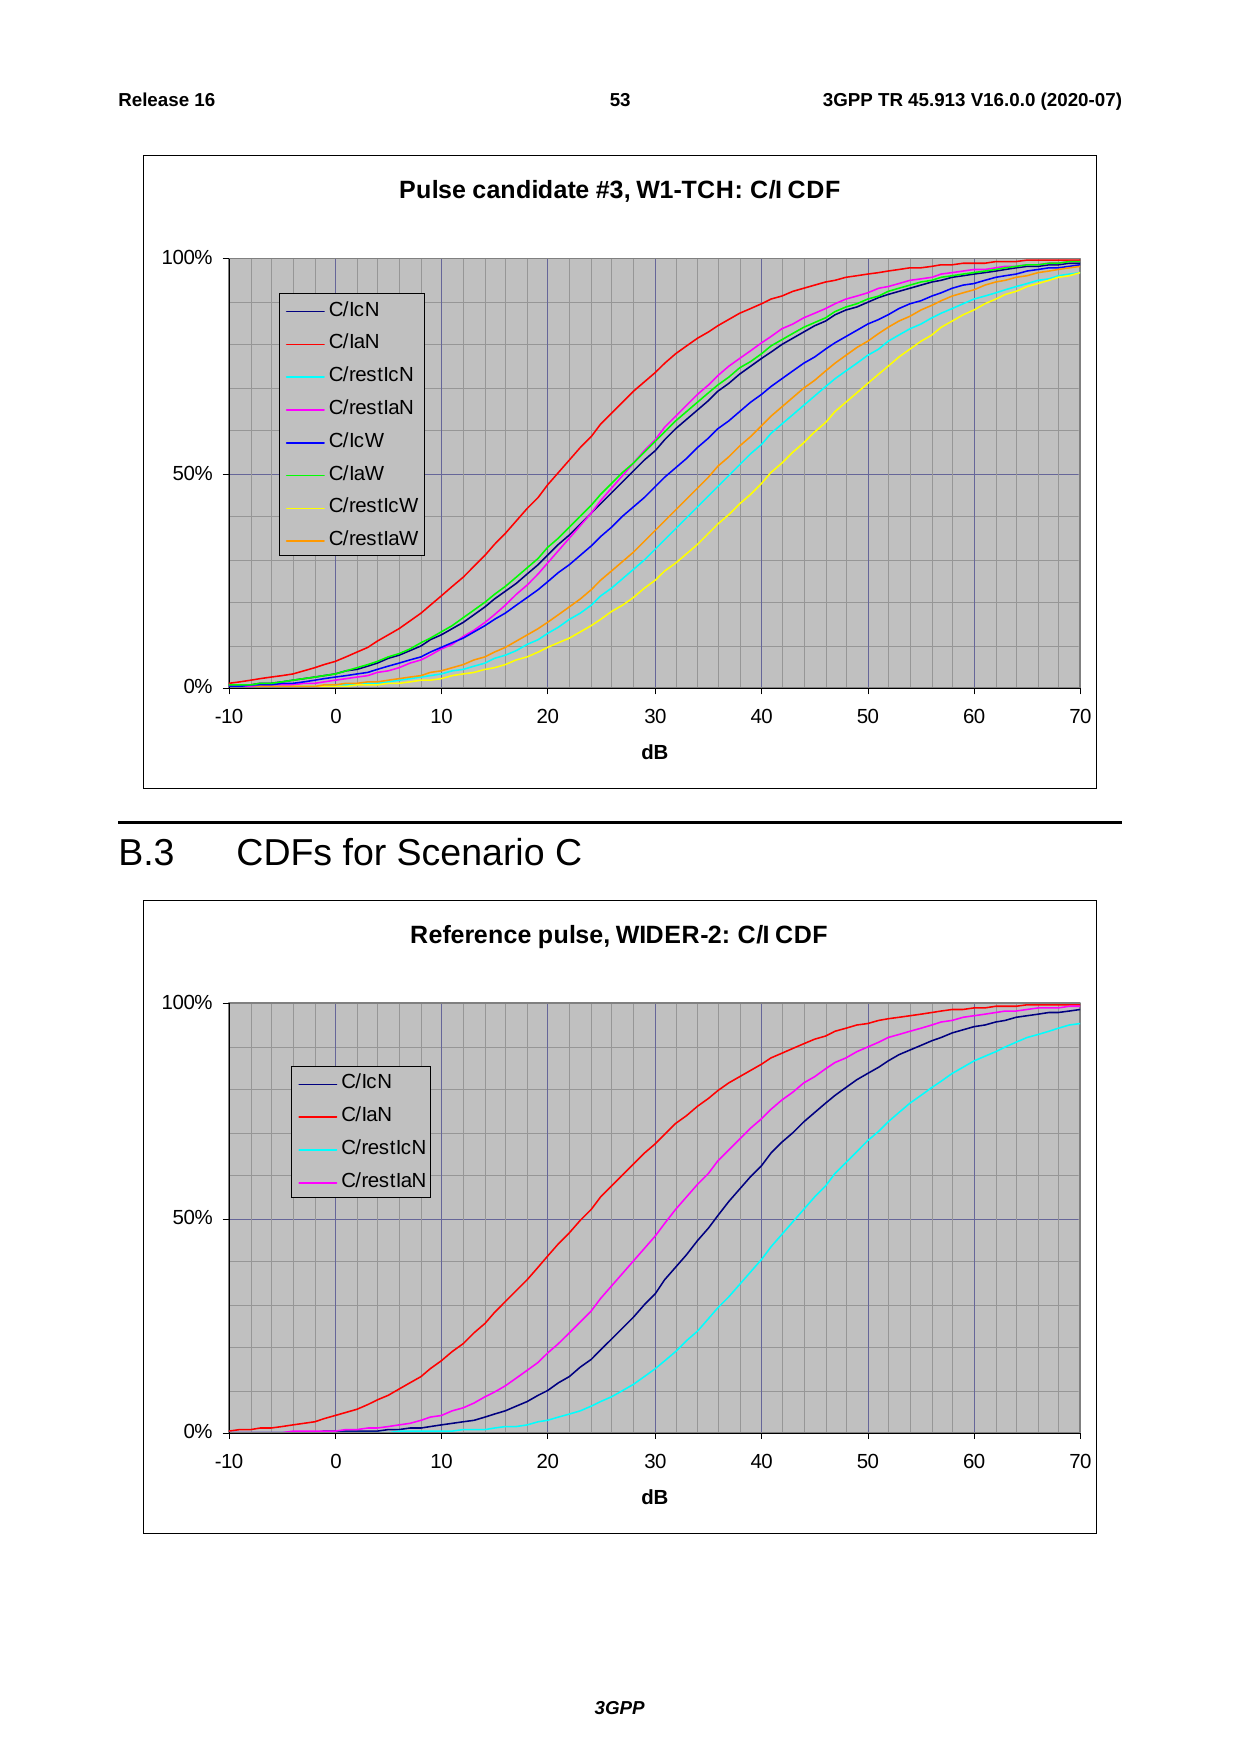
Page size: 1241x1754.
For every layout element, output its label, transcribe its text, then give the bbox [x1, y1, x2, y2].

subtitle B.3 CDFs for Scenario C [118, 824, 1122, 873]
